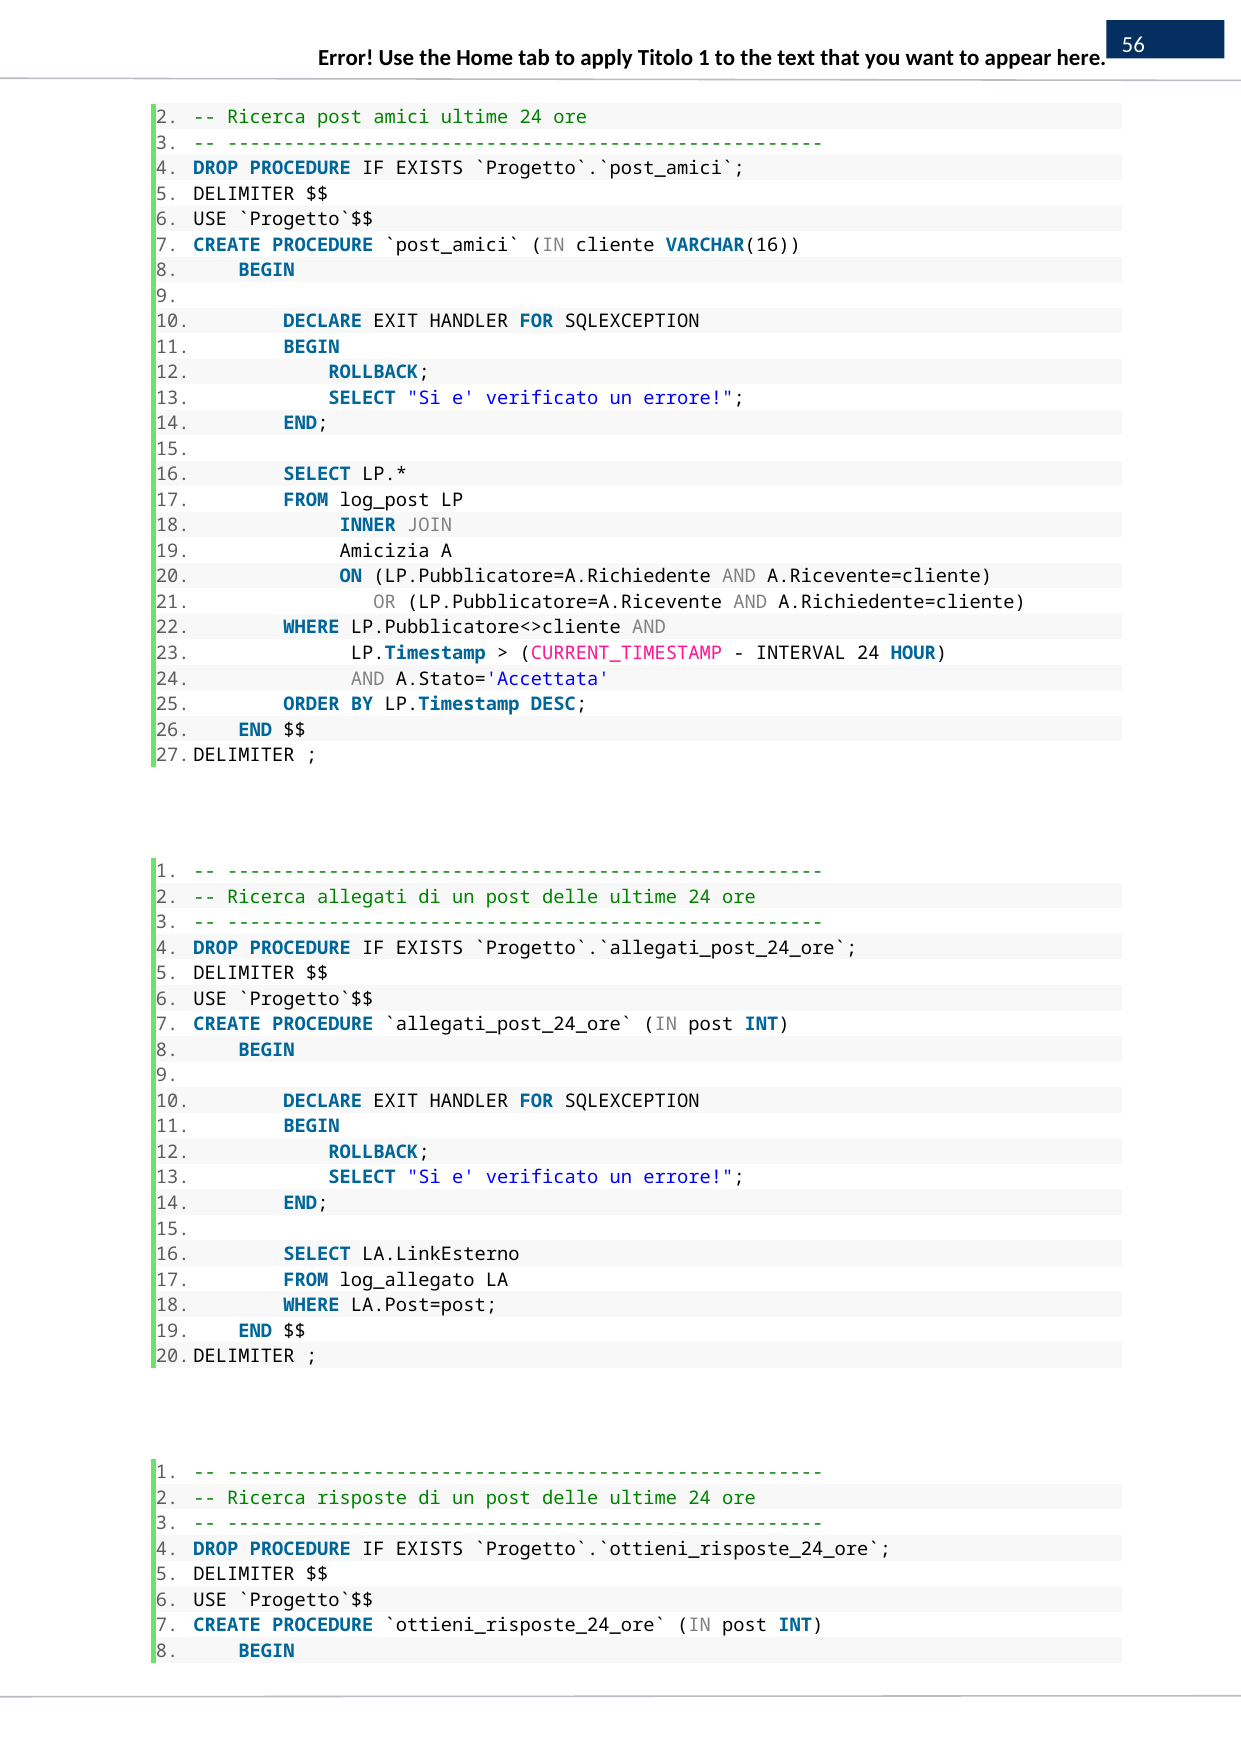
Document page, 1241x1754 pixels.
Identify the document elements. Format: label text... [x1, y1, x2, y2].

list DECLARE EXIT HANDLER FOR SQLEXCEPTION [156, 1087, 1122, 1113]
list BEGIN [156, 1036, 1122, 1062]
list FROM log_post LP [156, 486, 1122, 512]
list SELECT "Si e' verificato un errore!"; [156, 1164, 1122, 1189]
list SELECT "Si e' verificato un errore!"; [156, 384, 1122, 410]
list BEGIN [156, 333, 1122, 359]
list DELIMITER ; [156, 1342, 1122, 1368]
list END $$ [156, 1317, 1122, 1342]
list DECLARE EXIT HANDLER FOR SQLEXCEPTION [156, 308, 1122, 333]
list -- Ricerca post amici ultime 24 ore [151, 103, 1122, 129]
list BEGIN [156, 257, 1122, 282]
list DELIMITER $$ [156, 959, 1122, 985]
list END; [156, 410, 1122, 435]
list DELIMITER $$ [156, 1561, 1122, 1586]
list Amicizia A [156, 537, 1122, 563]
list CREATE PROCEDURE `allegati_post_24_ore` (IN post INT) [156, 1011, 1122, 1036]
list OR (LP.Pubblicatore=A.Ricevente AND A.Richiedente=cliente) [156, 588, 1122, 614]
list AND A.Stato='Accettata' [156, 665, 1122, 690]
list USE `Progetto`$$ [156, 1586, 1122, 1612]
list ORDER BY LP.Timestamp DESC; [156, 690, 1122, 716]
list -- Ricerca allegati di un post delle ultime 24 ore [156, 883, 1122, 908]
list LP.Timestamp > (CURRENT_TIMESTAMP - INTERVAL 24 HOUR) [156, 639, 1122, 665]
list END; [156, 1189, 1122, 1215]
list SELECT LA.LinkEsterno [156, 1240, 1122, 1266]
list ON (LP.Pubblicatore=A.Richiedente AND A.Ricevente=cliente) [156, 563, 1122, 588]
list FROM log_allegato LA [156, 1266, 1122, 1291]
list USE `Progetto`$$ [156, 985, 1122, 1011]
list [156, 129, 1122, 154]
list DROP PROCEDURE IF EXISTS `Progetto`.`ottieni_risposte_24_ore`; [156, 1535, 1122, 1561]
list INNER JOIN [156, 512, 1122, 537]
list BEGIN [156, 1113, 1122, 1138]
list BEGIN [156, 1637, 1122, 1663]
list -- ----------------------------------------------------- [156, 908, 1122, 934]
list -- ----------------------------------------------------- [151, 857, 1122, 883]
list -- ----------------------------------------------------- [151, 1458, 1122, 1484]
list DELIMITER ; [156, 741, 1122, 767]
list CREATE PROCEDURE `ottieni_risposte_24_ore` (IN post INT) [156, 1612, 1122, 1637]
list END $$ [156, 716, 1122, 741]
list SELECT LP.* [156, 461, 1122, 486]
list WHERE LP.Pubblicatore<>cliente AND [156, 614, 1122, 639]
list DROP PROCEDURE IF EXISTS `Progetto`.`allegati_post_24_ore`; [156, 934, 1122, 959]
list DROP PROCEDURE IF EXISTS `Progetto`.`post_amici`; [156, 154, 1122, 180]
list ROLLBACK; [156, 359, 1122, 384]
list -- Ricerca risposte di un post delle ultime 24 ore [156, 1484, 1122, 1509]
list -- ----------------------------------------------------- [156, 1509, 1122, 1535]
list USE `Progetto`$$ [156, 206, 1122, 231]
list DELIMITER $$ [156, 180, 1122, 206]
list WHERE LA.Post=post; [156, 1291, 1122, 1317]
list ROLLBACK; [156, 1138, 1122, 1164]
list CREATE PROCEDURE `post_amici` (IN cliente VARCHAR(16)) [156, 231, 1122, 257]
